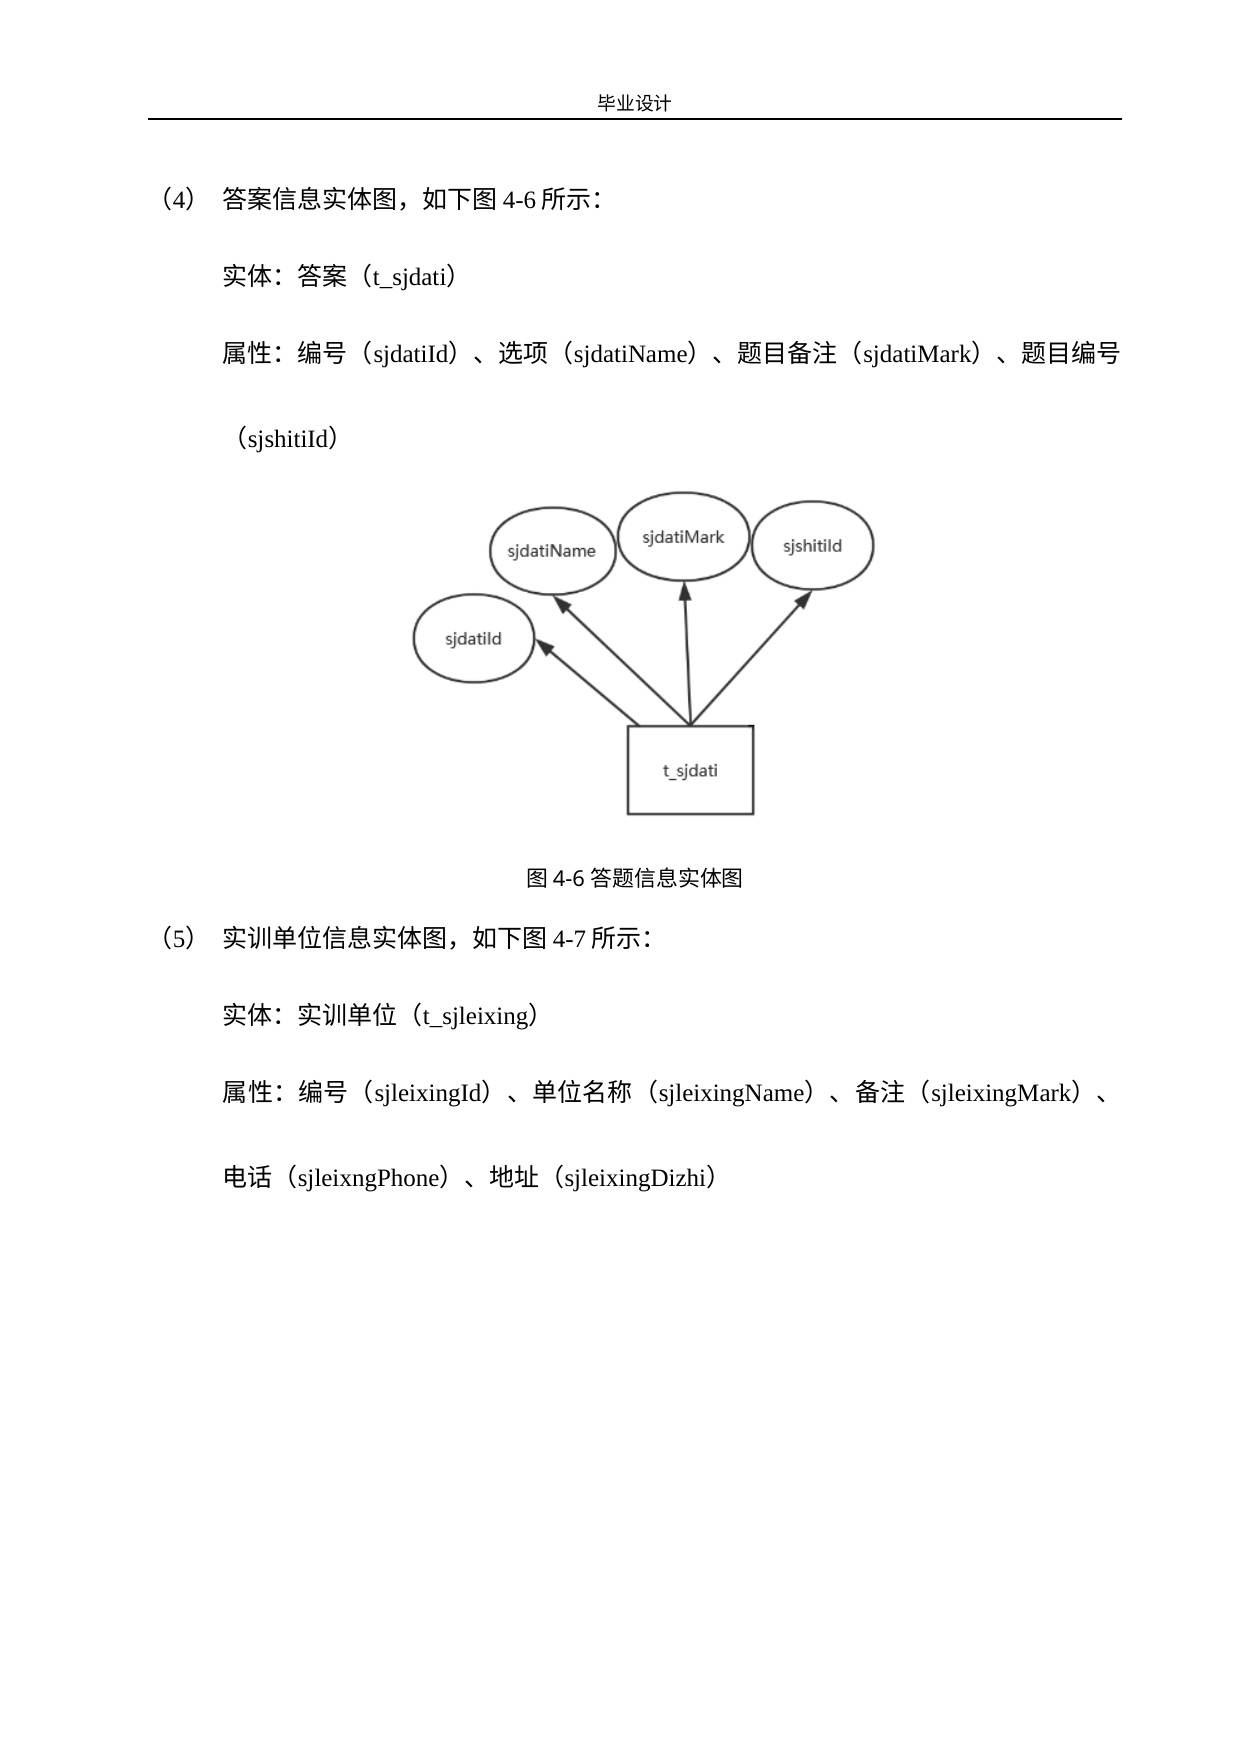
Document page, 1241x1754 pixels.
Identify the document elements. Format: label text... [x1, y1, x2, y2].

list 属性：编号（sjleixingId）、单位名称（sjleixingName）、备注（sjleixingMark）、电话（sjleixngPhone）、地址（sjleixingDizhi） [223, 1056, 1122, 1209]
list 实体：答案（t_sjdati） [223, 241, 1122, 309]
text 图4-6 答题信息实体图 [148, 860, 1122, 894]
list 实体：实训单位（t_sjleixing） [223, 979, 1122, 1047]
list 属性：编号（sjdatiId）、选项（sjdatiName）、题目备注（sjdatiMark）、题目编号（sjshitiId） [223, 318, 1122, 471]
list 实训单位信息实体图，如下图4-7所示： [148, 902, 1122, 970]
picture [359, 479, 911, 828]
list 答案信息实体图，如下图4-6所示： [148, 164, 1122, 232]
